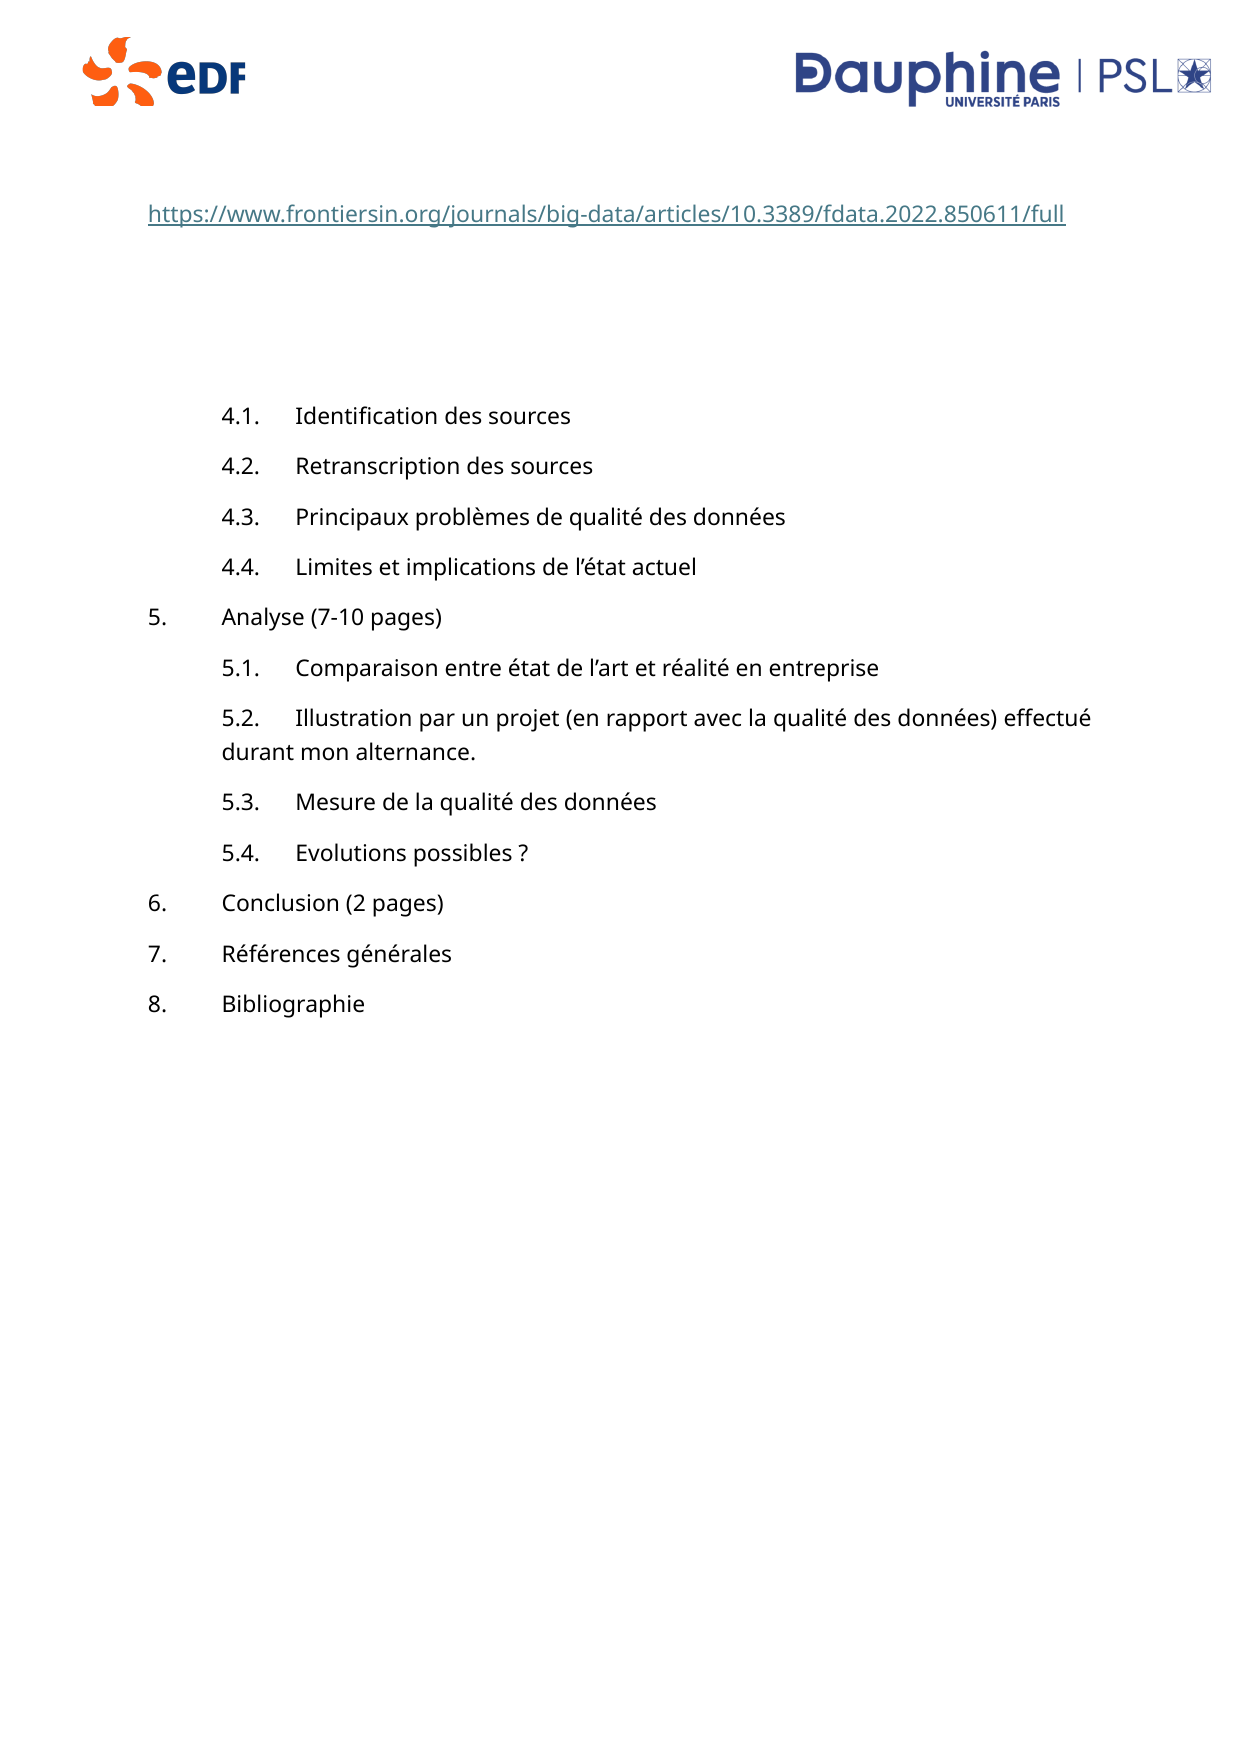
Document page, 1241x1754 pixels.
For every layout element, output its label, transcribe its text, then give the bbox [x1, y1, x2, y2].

text 7. Références générales [148, 938, 1093, 969]
text 5. Analyse (7-10 pages) [148, 601, 1093, 633]
text 8. Bibliographie [148, 988, 1093, 1019]
picture [82, 37, 245, 106]
picture [793, 48, 1213, 109]
text 6. Conclusion (2 pages) [148, 887, 1093, 918]
text 4.4. Limites et implications de l’état actuel [221, 551, 1093, 582]
text 5.3. Mesure de la qualité des données [221, 786, 1093, 818]
text 4.1. Identification des sources [221, 400, 1093, 431]
text 5.2. Illustration par un projet (en rapport avec la qualité des données) effectué durant mon alternance. [221, 702, 1093, 767]
text 4.2. Retranscription des sources [221, 450, 1093, 481]
text 5.4. Evolutions possibles ? [221, 837, 1093, 868]
text 4.3. Principaux problèmes de qualité des données [221, 501, 1093, 532]
text 5.1. Comparaison entre état de l’art et réalité en entreprise [221, 652, 1093, 683]
text https://www.frontiersin.org/journals/big-data/articles/10.3389/fdata.2022.850611/full [148, 198, 1093, 229]
